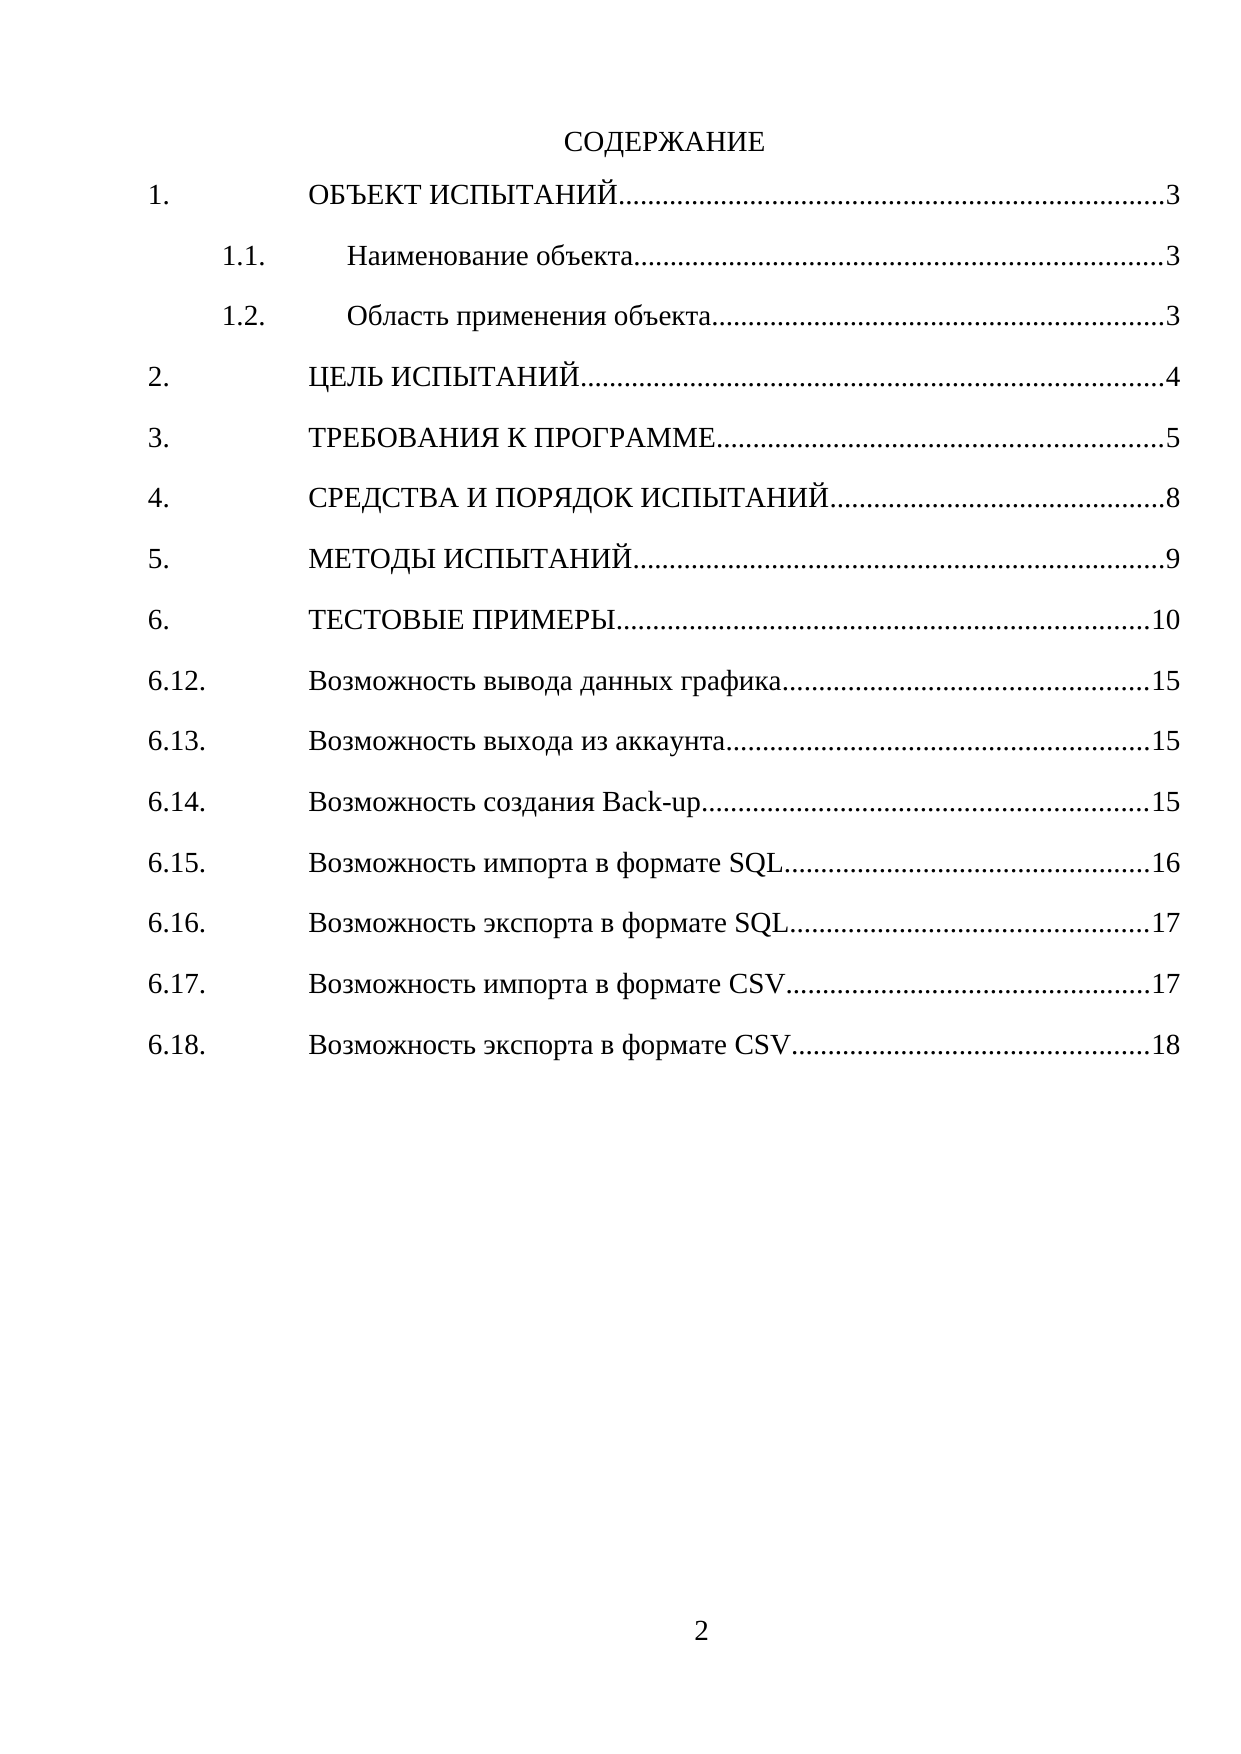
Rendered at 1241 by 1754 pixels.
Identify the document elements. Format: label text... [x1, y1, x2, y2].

text 6.18. Возможность экспорта в формате CSV 18 [148, 1027, 1181, 1061]
text 3. ТРЕБОВАНИЯ К ПРОГРАММЕ 5 [148, 420, 1181, 453]
text 6.16. Возможность экспорта в формате SQL 17 [148, 906, 1181, 939]
text 2. ЦЕЛЬ ИСПЫТАНИЙ 4 [148, 359, 1181, 393]
text 1. ОБЪЕКТ ИСПЫТАНИЙ 3 [148, 177, 1181, 210]
text 6.17. Возможность импорта в формате CSV 17 [148, 966, 1181, 1000]
text 6. ТЕСТОВЫЕ ПРИМЕРЫ 10 [148, 602, 1181, 636]
text 6.15. Возможность импорта в формате SQL 16 [148, 845, 1181, 878]
text 5. МЕТОДЫ ИСПЫТАНИЙ 9 [148, 541, 1181, 575]
text 6.12. Возможность вывода данных графика 15 [148, 663, 1181, 696]
text СОДЕРЖАНИЕ [148, 124, 1181, 158]
text 1.1. Наименование объекта 3 [148, 238, 1181, 271]
text 6.13. Возможность выхода из аккаунта 15 [148, 723, 1181, 757]
text 1.2. Область применения объекта 3 [148, 298, 1181, 332]
text 6.14. Возможность создания Back-up 15 [148, 784, 1181, 818]
text 4. СРЕДСТВА И ПОРЯДОК ИСПЫТАНИЙ 8 [148, 481, 1181, 514]
